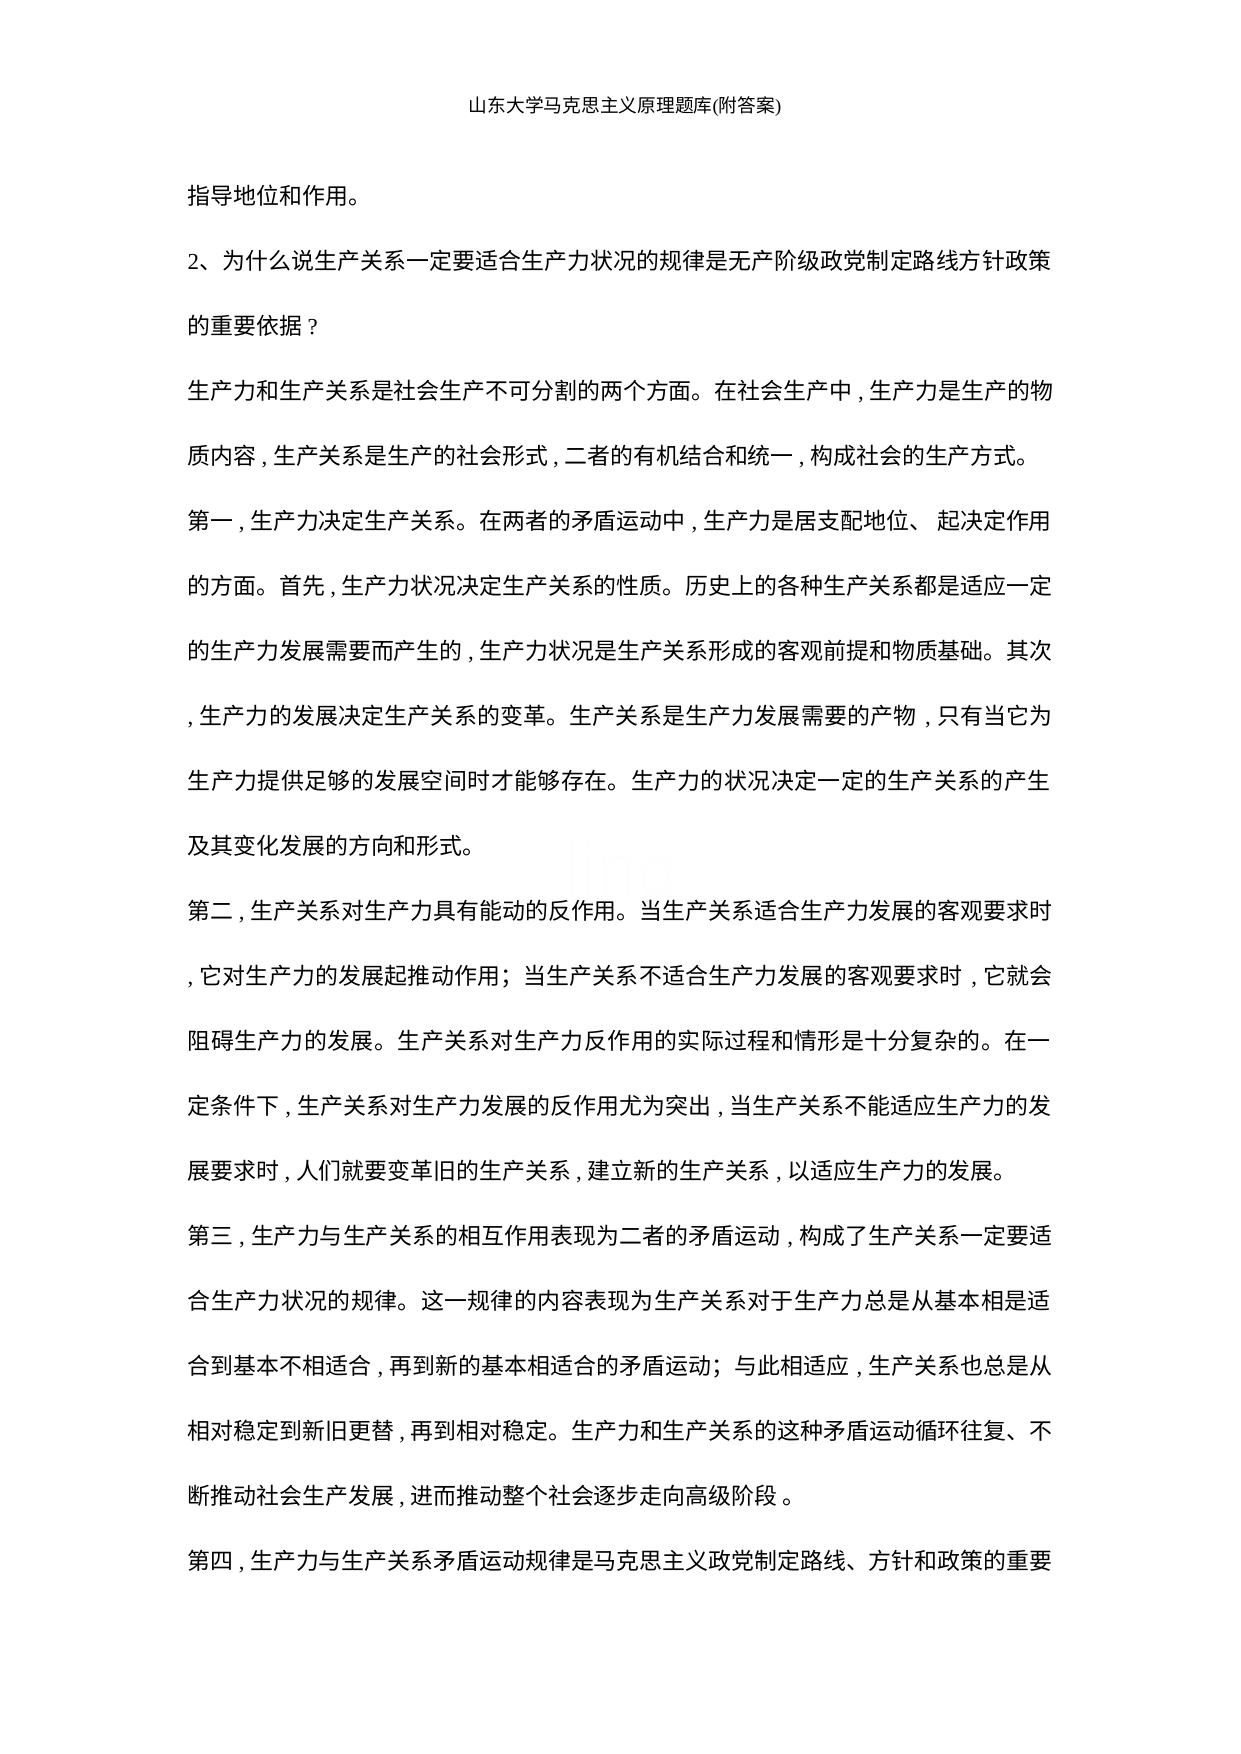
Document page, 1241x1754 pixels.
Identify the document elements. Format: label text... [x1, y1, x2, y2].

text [187, 162, 1053, 227]
text 第二 , 生产关系对生产力具有能动的反作用。当生产关系适合生产力发展的客观要求时 , 它对生产力的发展起推动作用；当生产关系不适合生产力发展的客观要求时 , 它就会阻碍生产力的发展。生产关系对生产力反作用的实际过程和情形是十分复杂的。在一定条件下 , 生产关系对生产力发展的反作用尤为突出 , 当生产关系不能适应生产力的发展要求时 , 人们就要变革旧的生产关系 , 建立新的生产关系 , 以适应生产力的发展。 [187, 877, 1053, 1202]
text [187, 1527, 1053, 1592]
text 2、为什么说生产关系一定要适合生产力状况的规律是无产阶级政党制定路线方针政策的重要依据 ? [187, 227, 1053, 357]
text 第三 , 生产力与生产关系的相互作用表现为二者的矛盾运动 , 构成了生产关系一定要适合生产力状况的规律。这一规律的内容表现为生产关系对于生产力总是从基本相是适合到基本不相适合 , 再到新的基本相适合的矛盾运动；与此相适应 , 生产关系也总是从相对稳定到新旧更替 , 再到相对稳定。生产力和生产关系的这种矛盾运动循环往复、不断推动社会生产发展 , 进而推动整个社会逐步走向高级阶段 。 [187, 1202, 1053, 1527]
text 第一 , 生产力决定生产关系。在两者的矛盾运动中 , 生产力是居支配地位、 起决定作用的方面。首先 , 生产力状况决定生产关系的性质。历史上的各种生产关系都是适应一定的生产力发展需要而产生的 , 生产力状况是生产关系形成的客观前提和物质基础。其次 , 生产力的发展决定生产关系的变革。生产关系是生产力发展需要的产物 , 只有当它为生产力提供足够的发展空间时才能够存在。生产力的状况决定一定的生产关系的产生及其变化发展的方向和形式。 [187, 487, 1053, 877]
text 生产力和生产关系是社会生产不可分割的两个方面。在社会生产中 , 生产力是生产的物质内容 , 生产关系是生产的社会形式 , 二者的有机结合和统一 , 构成社会的生产方式。 [187, 357, 1053, 487]
